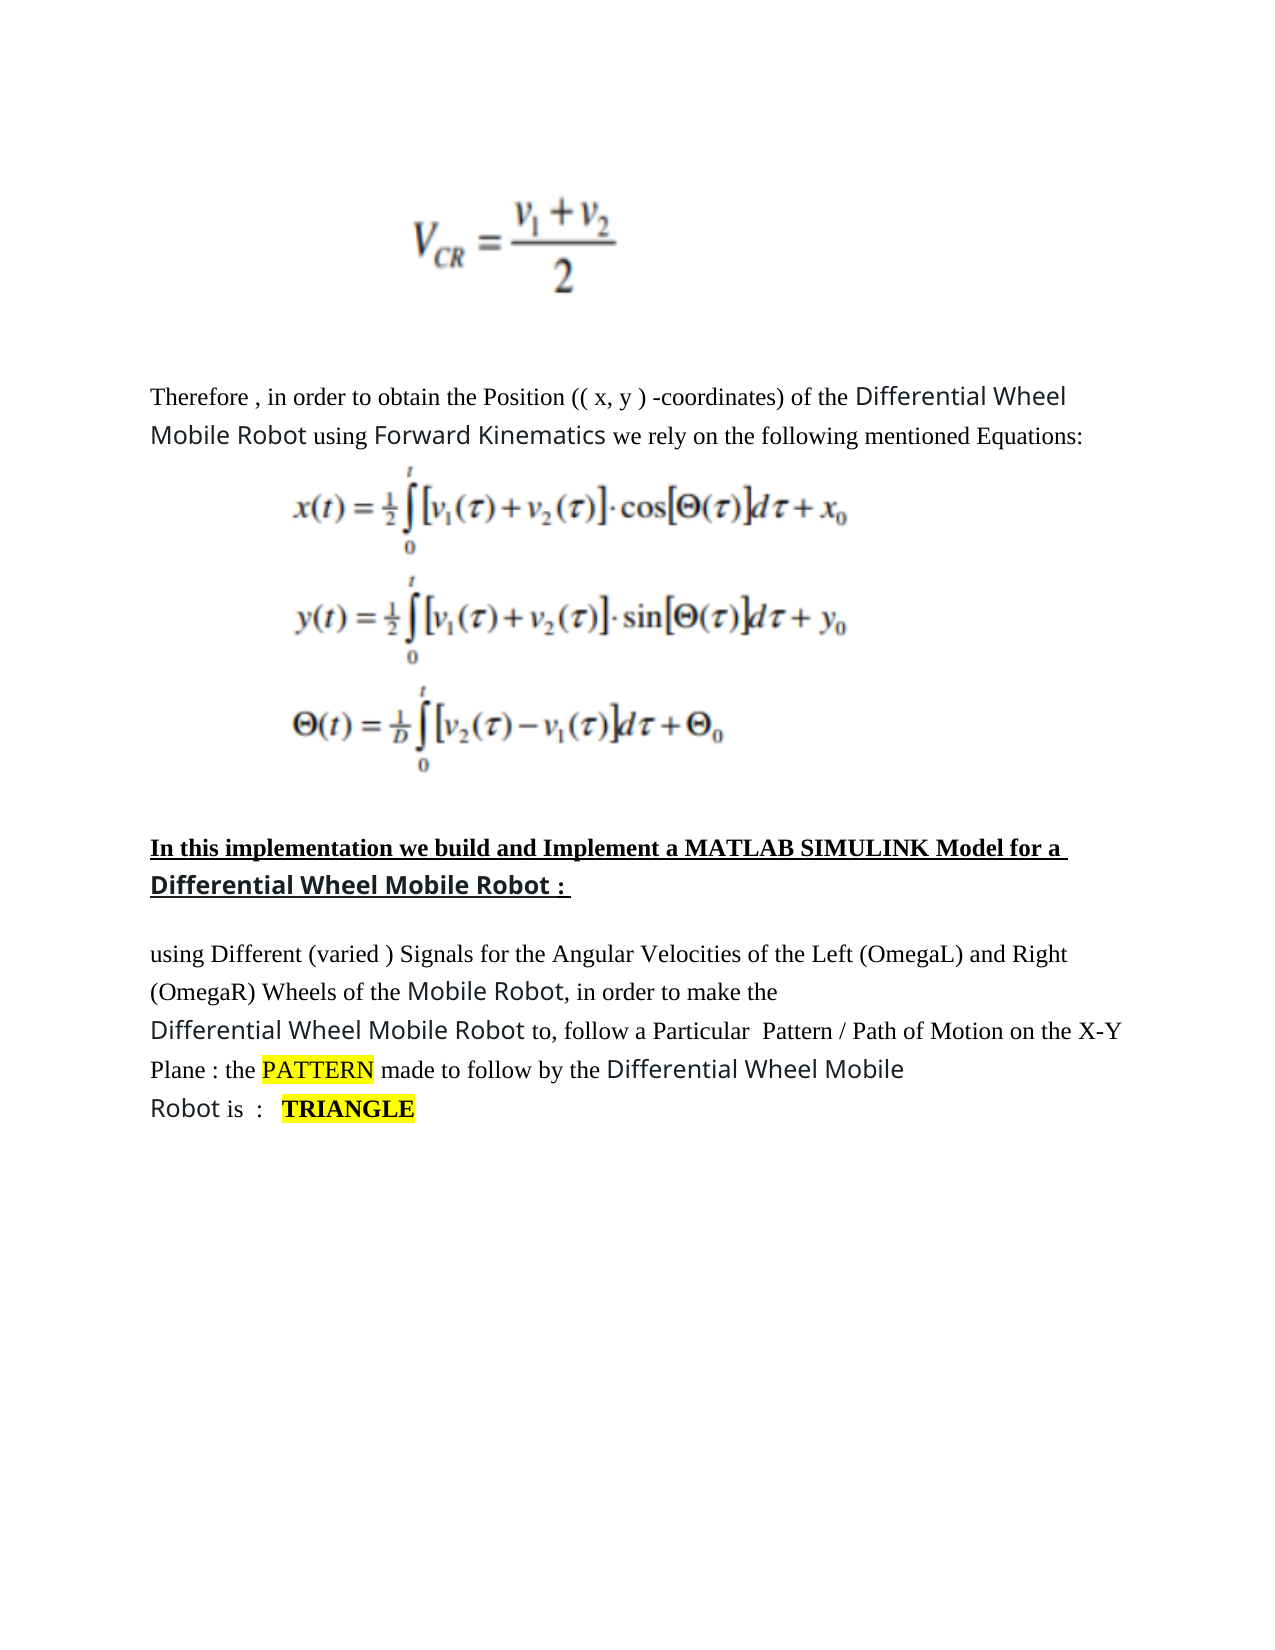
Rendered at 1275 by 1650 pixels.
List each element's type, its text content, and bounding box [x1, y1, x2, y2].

text Differential Wheel Mobile Robot to, follow a Particular Pattern / Path of Motion on the X-Y Plane : the PATTERN made to follow by the Differential Wheel Mobile [150, 1013, 1125, 1086]
text using Different (varied ) Signals for the Angular Velocities of the Left (OmegaL) and Right (OmegaR) Wheels of the Mobile Robot, in order to make the [150, 939, 1125, 1007]
text In this implementation we build and Implement a MATLAB SIMULINK Model for a Differential Wheel Mobile Robot : [150, 833, 1125, 901]
text Robot is : TRIANGLE [150, 1091, 1125, 1125]
text Therefore , in order to obtain the Position (( x, y ) -coordinates) of the Differential Wheel Mobile Robot using Forward Kinematics we rely on the following mentioned Equations: [150, 379, 1125, 452]
picture [150, 457, 907, 797]
picture [150, 150, 779, 376]
